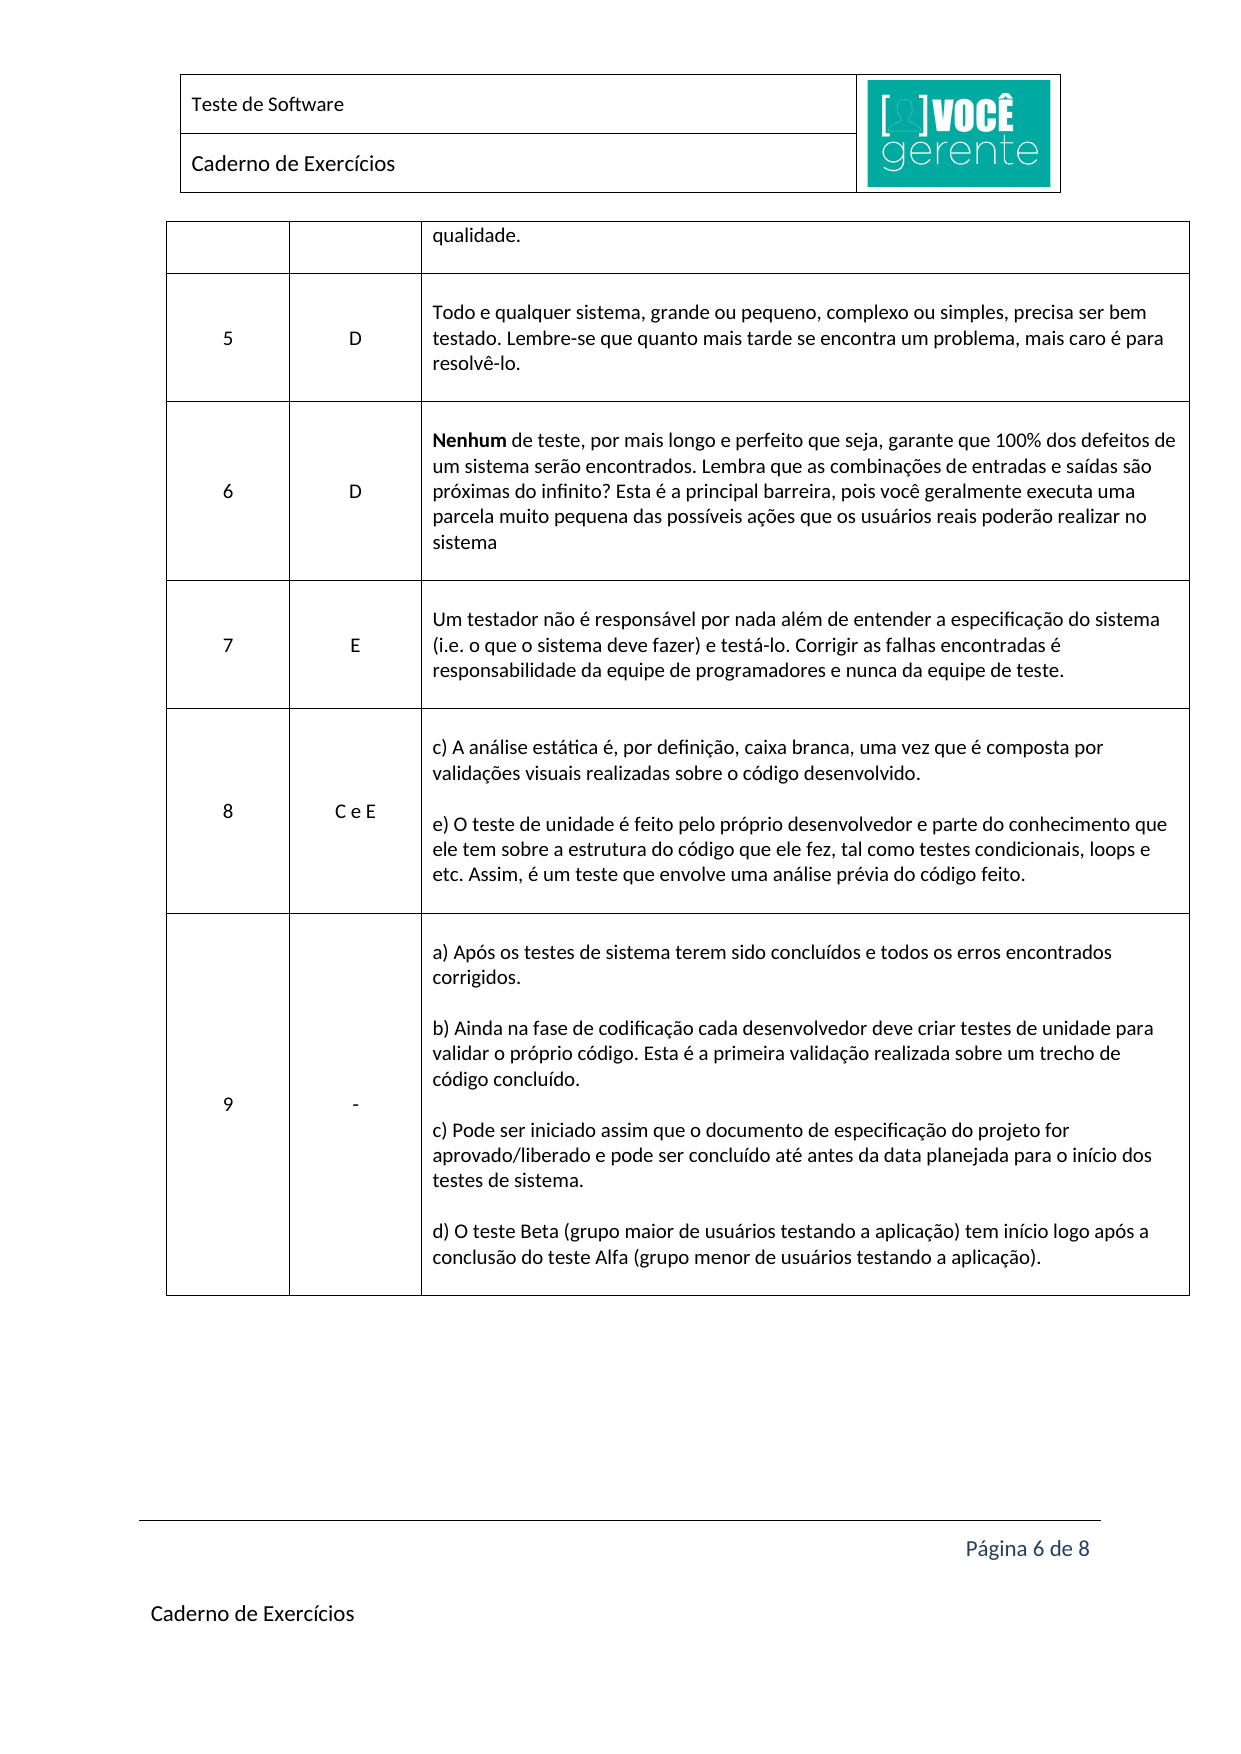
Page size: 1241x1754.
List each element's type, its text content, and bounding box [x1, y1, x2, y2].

table_cell Nenhum de teste, por mais longo e perfeito que seja, garante que 100% dos defeitos de um sistema serão encontrados. Lembra que as combinações de entradas e saídas são próximas do infinito? Esta é a principal barreira, pois você geralmente executa uma parcela muito pequena das possíveis ações que os usuários reais poderão realizar no sistema [422, 402, 1189, 580]
table_cell C e E [290, 709, 421, 912]
table_cell 6 [167, 402, 289, 580]
table_cell B [290, 222, 421, 273]
table_cell 5 [167, 274, 289, 401]
picture [867, 80, 1051, 187]
table_cell Um testador não é responsável por nada além de entender a especificação do sistema (i.e. o que o sistema deve fazer) e testá-lo. Corrigir as falhas encontradas é responsabilidade da equipe de programadores e nunca da equipe de teste. [422, 581, 1189, 708]
table_cell 9 [167, 914, 289, 1295]
table_cell 7 [167, 581, 289, 708]
table_cell c) A análise estática é, por definição, caixa branca, uma vez que é composta por validações visuais realizadas sobre o código desenvolvido. e) O teste de unidade é feito pelo próprio desenvolvedor e parte do conhecimento que ele tem sobre a estrutura do código que ele fez, tal como testes condicionais, loops e etc. Assim, é um teste que envolve uma análise prévia do código feito. [422, 709, 1189, 912]
table_cell D [290, 274, 421, 401]
table_cell - [290, 914, 421, 1295]
table_cell 8 [167, 709, 289, 912]
table_cell a) Após os testes de sistema terem sido concluídos e todos os erros encontrados corrigidos. b) Ainda na fase de codificação cada desenvolvedor deve criar testes de unidade para validar o próprio código. Esta é a primeira validação realizada sobre um trecho de código concluído. c) Pode ser iniciado assim que o documento de especificação do projeto for aprovado/liberado e pode ser concluído até antes da data planejada para o início dos testes de sistema. d) O teste Beta (grupo maior de usuários testando a aplicação) tem início logo após a conclusão do teste Alfa (grupo menor de usuários testando a aplicação). [422, 914, 1189, 1295]
table_cell Todo e qualquer sistema, grande ou pequeno, complexo ou simples, precisa ser bem testado. Lembre-se que quanto mais tarde se encontra um problema, mais caro é para resolvê-lo. [422, 274, 1189, 401]
table_cell D [290, 402, 421, 580]
table_cell 4 [167, 222, 289, 273]
table_cell E [290, 581, 421, 708]
